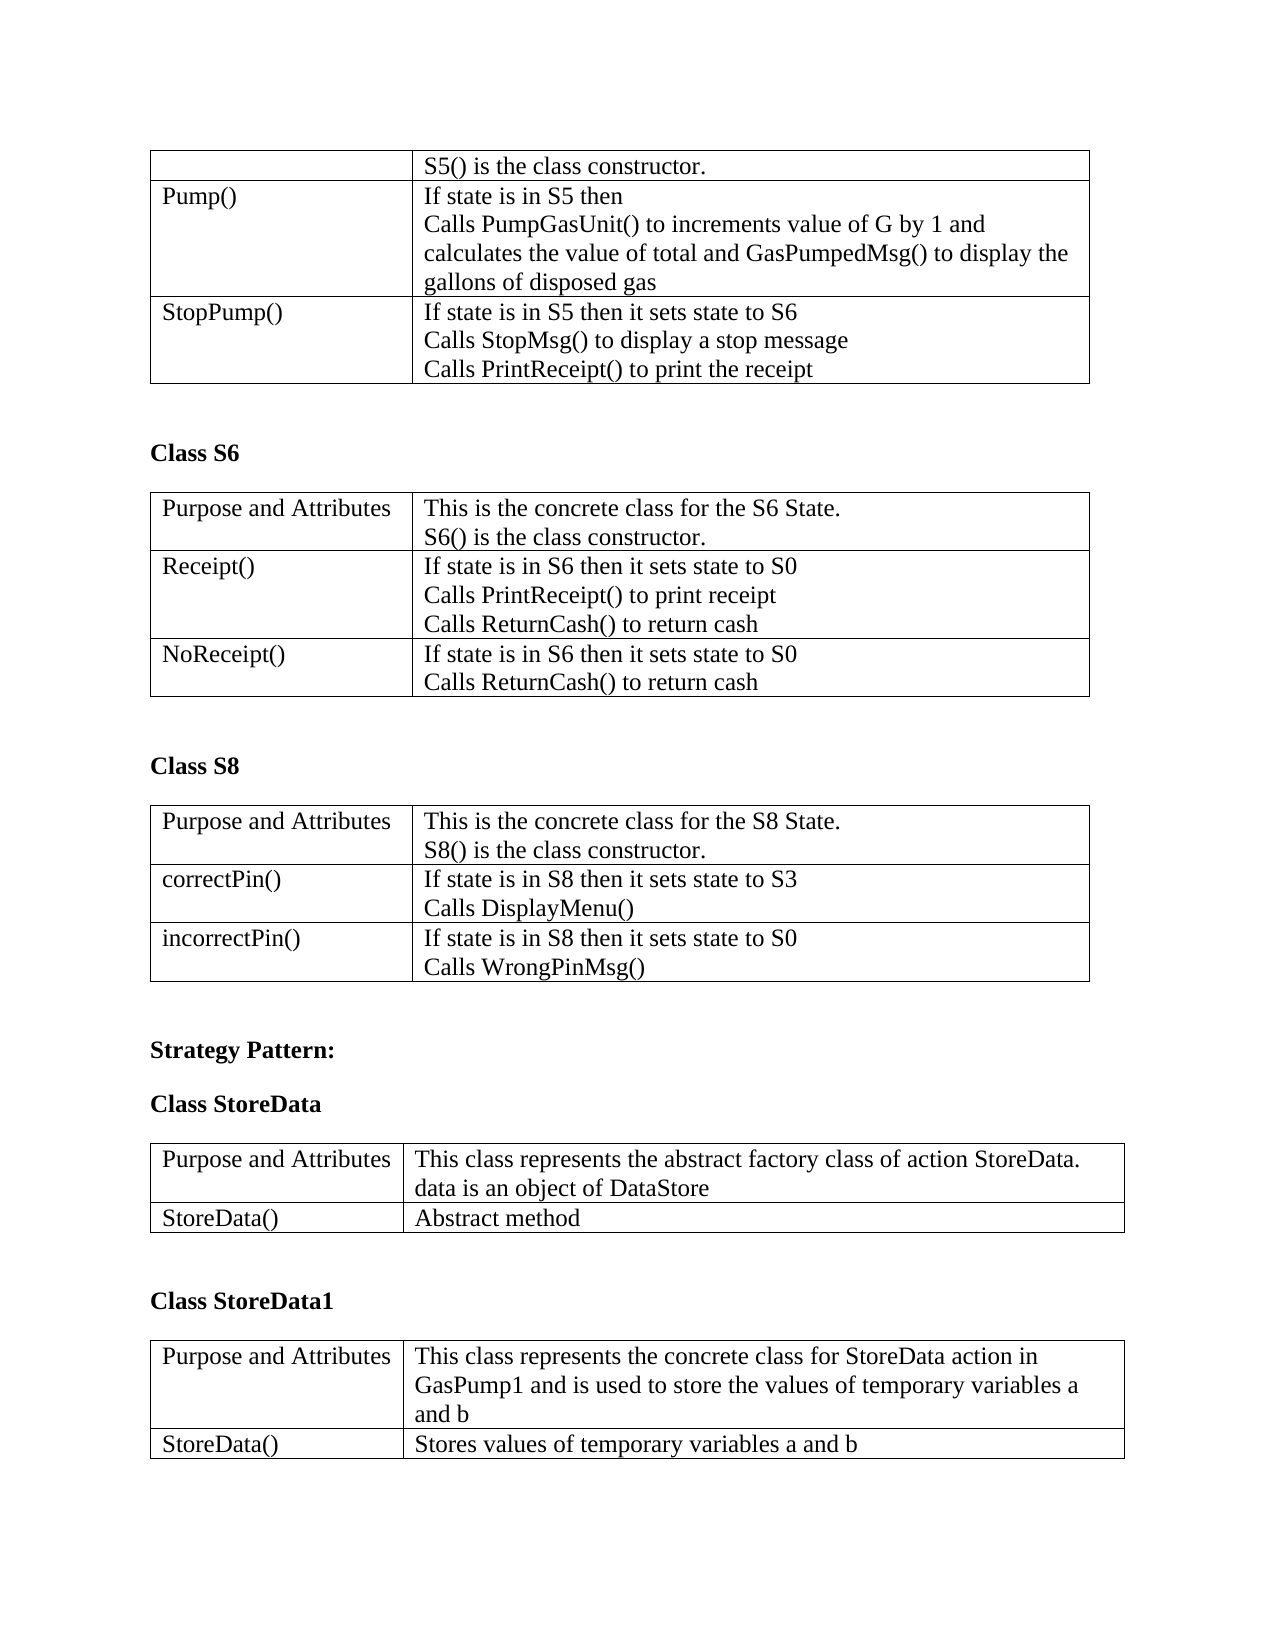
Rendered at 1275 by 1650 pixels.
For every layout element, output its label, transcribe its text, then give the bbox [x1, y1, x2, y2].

text Class StoreData [150, 1089, 1125, 1118]
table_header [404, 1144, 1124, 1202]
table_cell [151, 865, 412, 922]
text Class S6 [150, 438, 1125, 467]
text Class StoreData1 [150, 1286, 1125, 1315]
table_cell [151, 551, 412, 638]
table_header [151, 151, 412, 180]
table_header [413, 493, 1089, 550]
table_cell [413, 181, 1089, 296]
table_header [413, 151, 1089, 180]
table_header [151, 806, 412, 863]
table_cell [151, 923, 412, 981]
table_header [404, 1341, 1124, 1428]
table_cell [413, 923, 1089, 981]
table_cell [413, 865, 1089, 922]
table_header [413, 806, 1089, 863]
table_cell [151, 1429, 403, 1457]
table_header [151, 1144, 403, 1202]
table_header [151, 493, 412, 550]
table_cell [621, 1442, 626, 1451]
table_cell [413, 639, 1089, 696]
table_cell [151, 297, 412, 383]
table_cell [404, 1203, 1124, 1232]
text Strategy Pattern: [150, 1036, 1125, 1064]
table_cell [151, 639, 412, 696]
text Class S8 [150, 751, 1125, 780]
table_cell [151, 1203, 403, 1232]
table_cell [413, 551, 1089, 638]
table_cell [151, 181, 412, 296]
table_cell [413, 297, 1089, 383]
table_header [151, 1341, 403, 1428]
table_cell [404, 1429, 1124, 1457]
